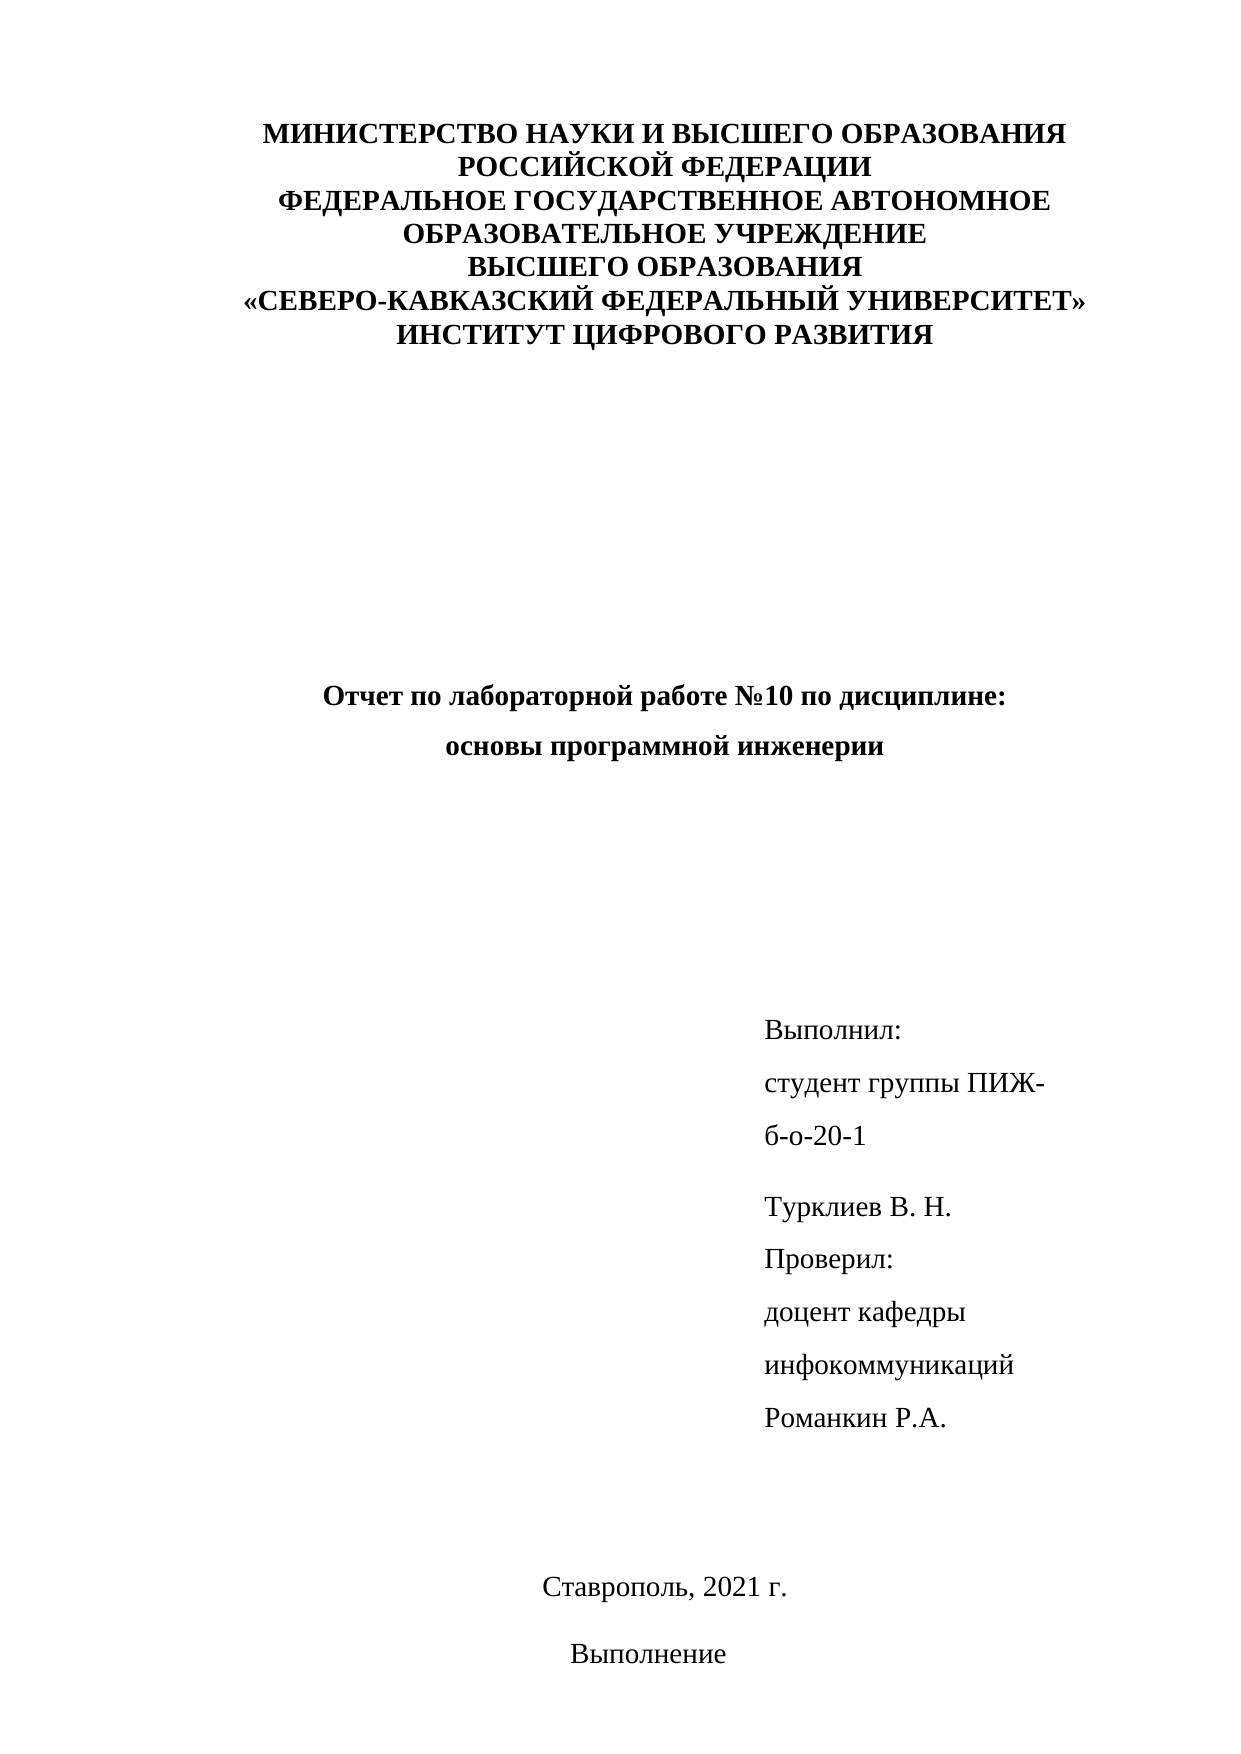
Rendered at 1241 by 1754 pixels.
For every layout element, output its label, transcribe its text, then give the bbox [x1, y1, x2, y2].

text МИНИСТЕРСТВО НАУКИ И ВЫСШЕГО ОБРАЗОВАНИЯ РОССИЙСКОЙ ФЕДЕРАЦИИ [242, 116, 1087, 183]
text «СЕВЕРО-КАВКАЗСКИЙ ФЕДЕРАЛЬНЫЙ УНИВЕРСИТЕТ» ИНСТИТУТ ЦИФРОВОГО РАЗВИТИЯ [242, 283, 1087, 351]
text студент группы ПИЖ-б-о-20-1 [764, 1065, 1064, 1151]
text ФЕДЕРАЛЬНОЕ ГОСУДАРСТВЕННОЕ АВТОНОМНОЕ ОБРАЗОВАТЕЛЬНОЕ УЧРЕЖДЕНИЕ [242, 183, 1087, 250]
text Турклиев В. Н. [764, 1189, 1064, 1223]
text доцент кафедры инфокоммуникаций Романкин Р.А. [764, 1294, 1140, 1434]
text Выполнение [129, 1636, 1167, 1669]
text Выполнил: [764, 1012, 1167, 1046]
text Отчет по лабораторной работе №10 по дисциплине: основы программной инженерии [322, 678, 1007, 762]
text ВЫСШЕГО ОБРАЗОВАНИЯ [242, 250, 1087, 283]
text Ставрополь, 2021 г. [242, 1569, 1087, 1602]
text Проверил: [764, 1242, 1167, 1275]
